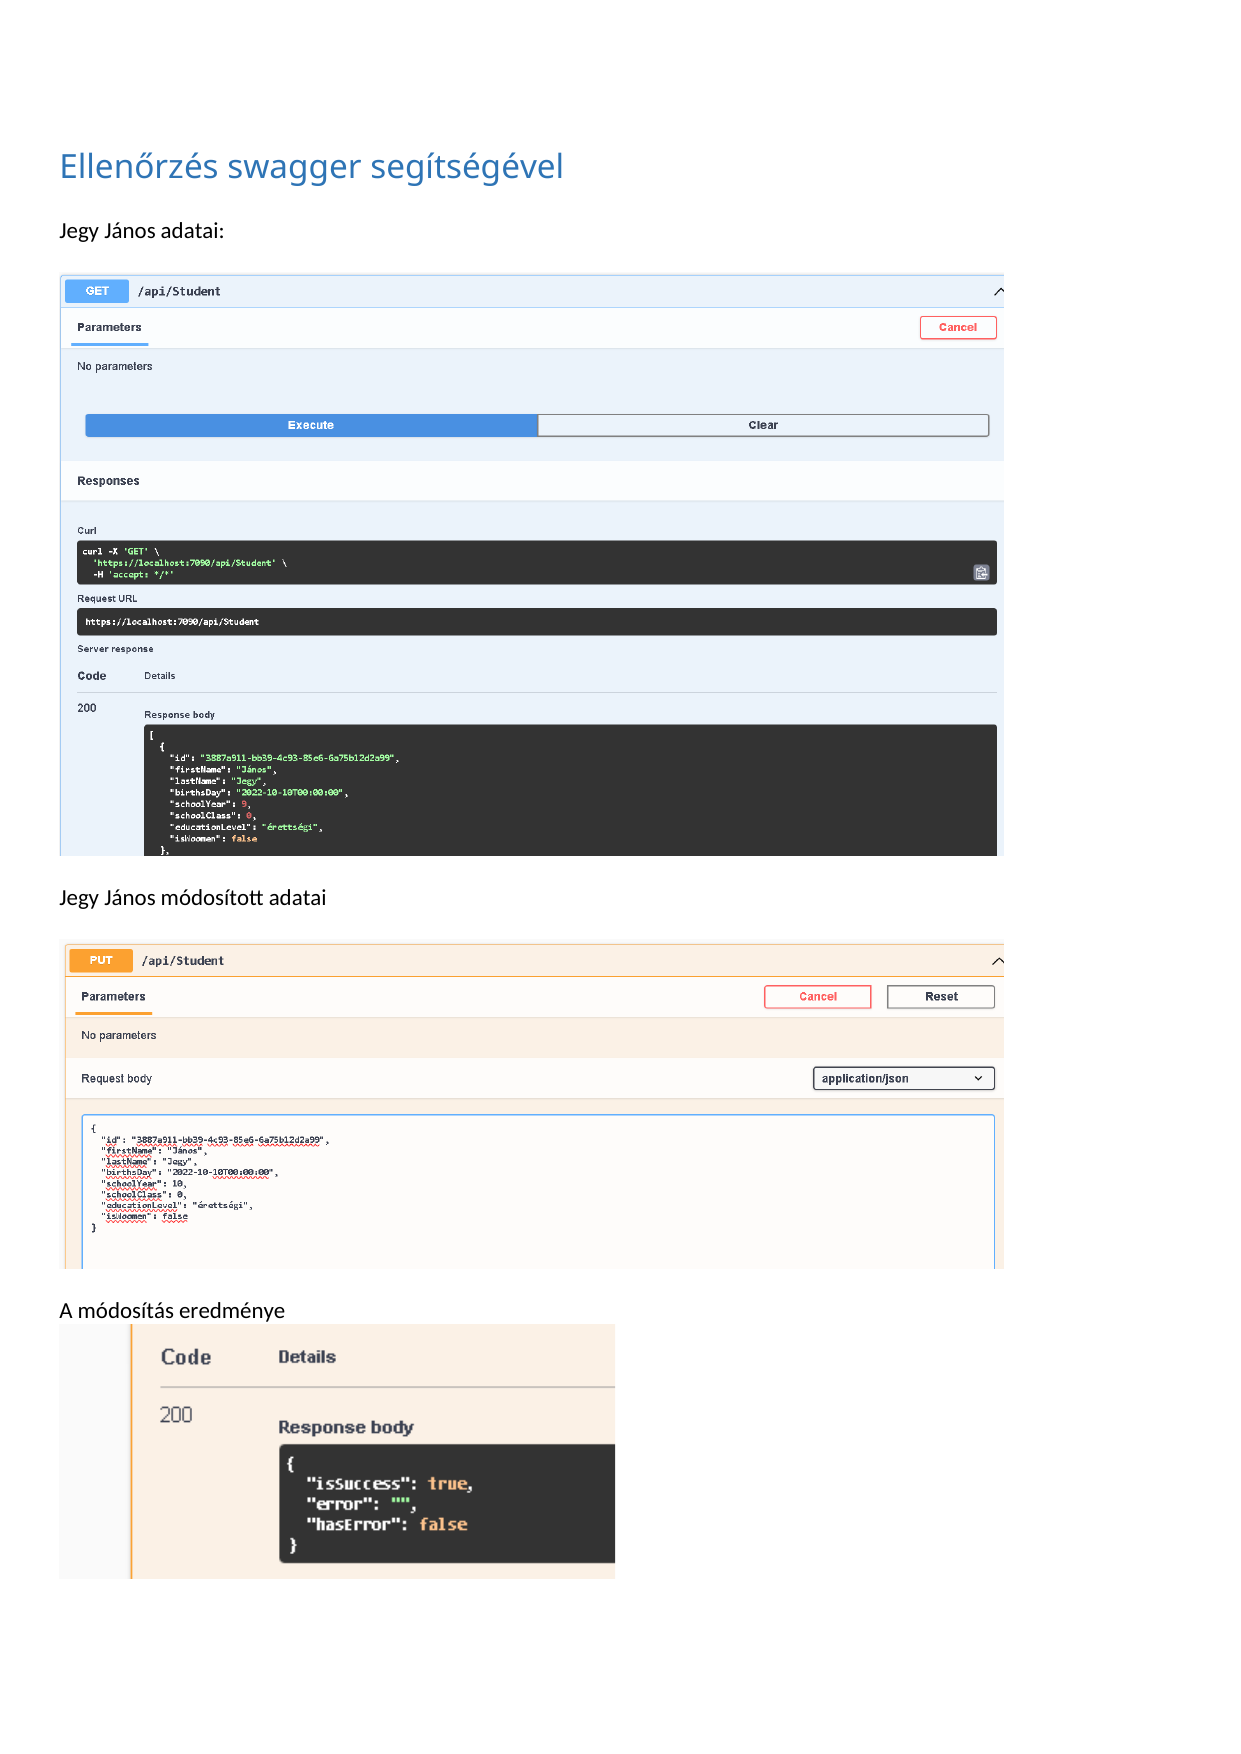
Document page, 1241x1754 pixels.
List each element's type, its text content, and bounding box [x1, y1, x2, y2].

text A módosítás eredménye [59, 1296, 1181, 1324]
picture [59, 272, 1004, 856]
picture [59, 1324, 616, 1579]
picture [59, 939, 1004, 1269]
text Jegy János módosított adatai [59, 883, 1181, 911]
text Jegy János adatai: [59, 217, 1181, 244]
subtitle Ellenőrzés swagger segítségével [59, 143, 1181, 188]
